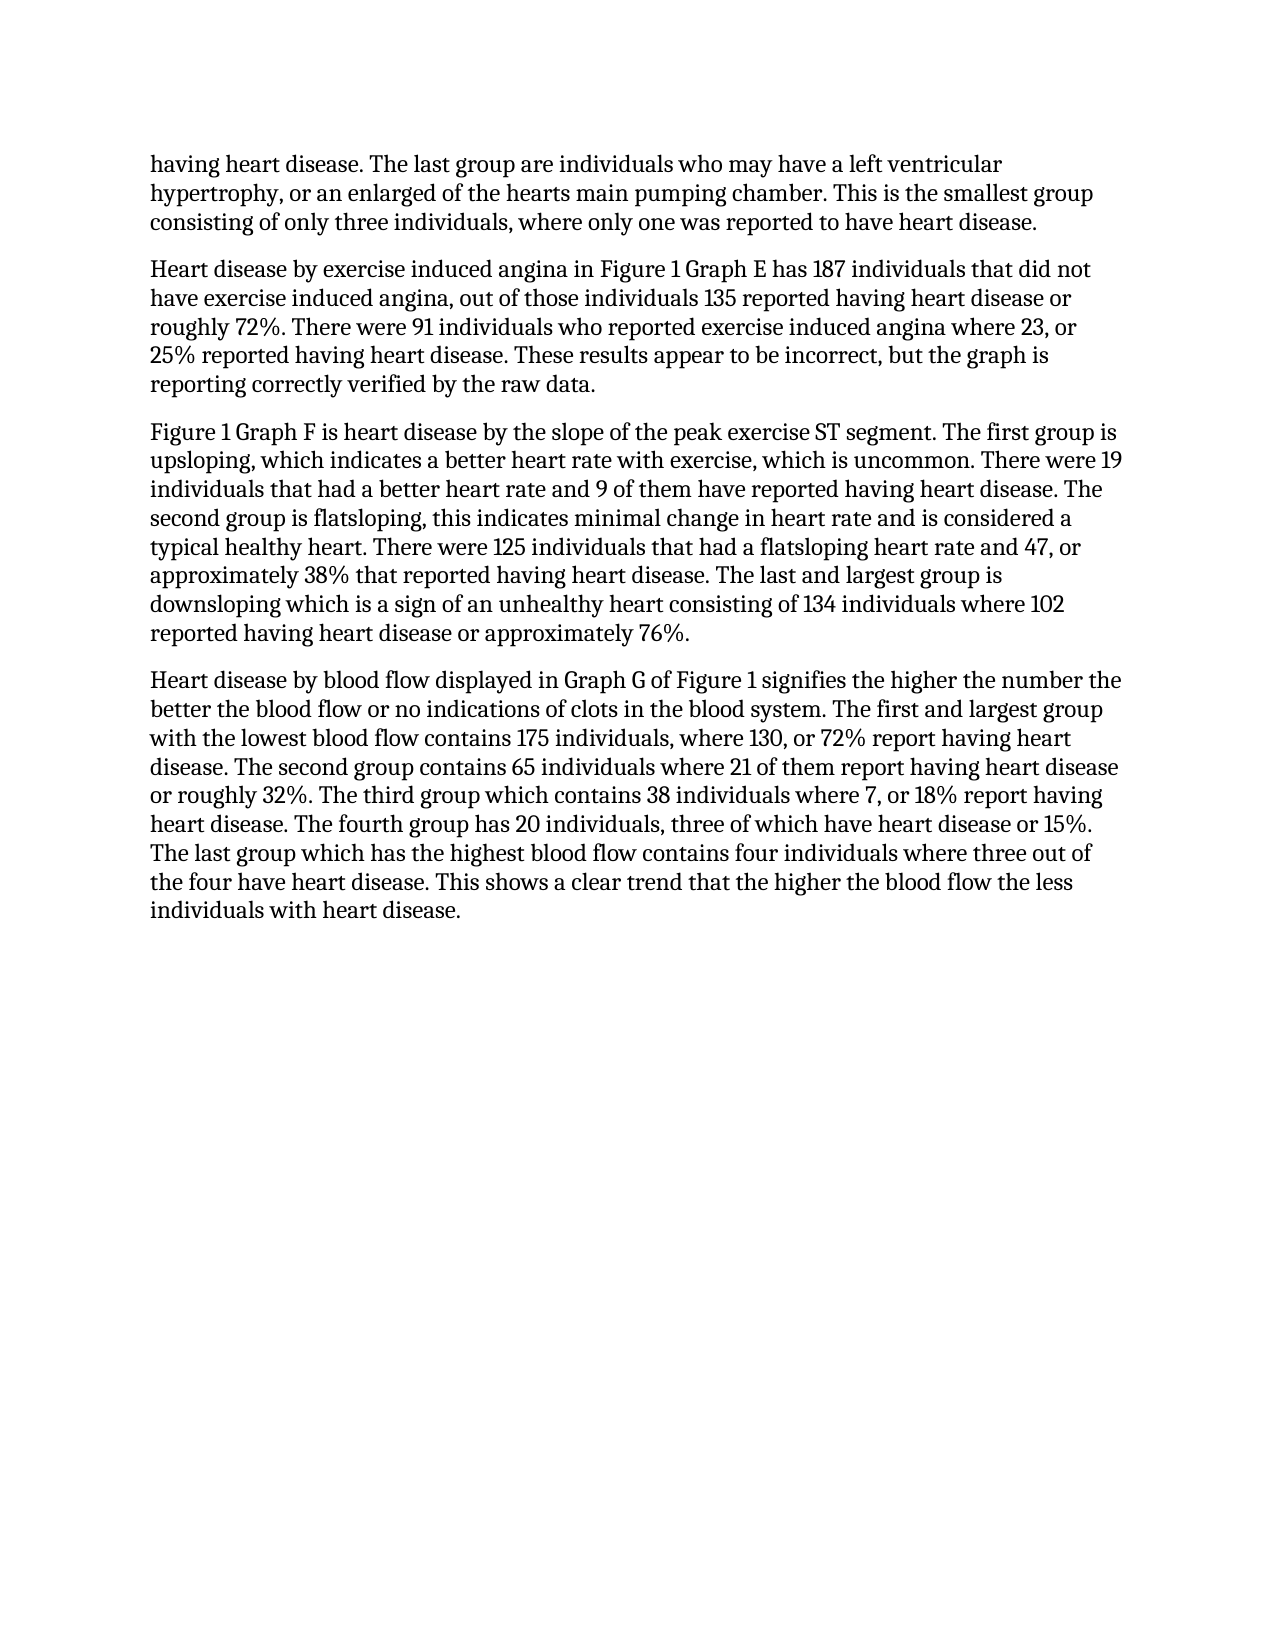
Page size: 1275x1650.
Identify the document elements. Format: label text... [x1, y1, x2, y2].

text Heart disease by exercise induced angina in Figure 1 Graph E has 187 individuals that did not have exercise induced angina, out of those individuals 135 reported having heart disease or roughly 72%. There were 91 individuals who reported exercise induced angina where 23, or 25% reported having heart disease. These results appear to be incorrect, but the graph is reporting correctly verified by the raw data. [150, 255, 1125, 399]
text Heart disease by blood flow displayed in Graph G of Figure 1 signifies the higher the number the better the blood flow or no indications of clots in the blood system. The first and largest group with the lowest blood flow contains 175 individuals, where 130, or 72% report having heart disease. The second group contains 65 individuals where 21 of them report having heart disease or roughly 32%. The third group which contains 38 individuals where 7, or 18% report having heart disease. The fourth group has 20 individuals, three of which have heart disease or 15%. The last group which has the highest blood flow contains four individuals where three out of the four have heart disease. This shows a clear trend that the higher the blood flow the less individuals with heart disease. [150, 666, 1125, 925]
text Figure 1 Graph F is heart disease by the slope of the peak exercise ST segment. The first group is upsloping, which indicates a better heart rate with exercise, which is uncommon. There were 19 individuals that had a better heart rate and 9 of them have reported having heart disease. The second group is flatsloping, this indicates minimal change in heart rate and is considered a typical healthy heart. There were 125 individuals that had a flatsloping heart rate and 47, or approximately 38% that reported having heart disease. The last and largest group is downsloping which is a sign of an unhealthy heart consisting of 134 individuals where 102 reported having heart disease or approximately 76%. [150, 417, 1125, 647]
